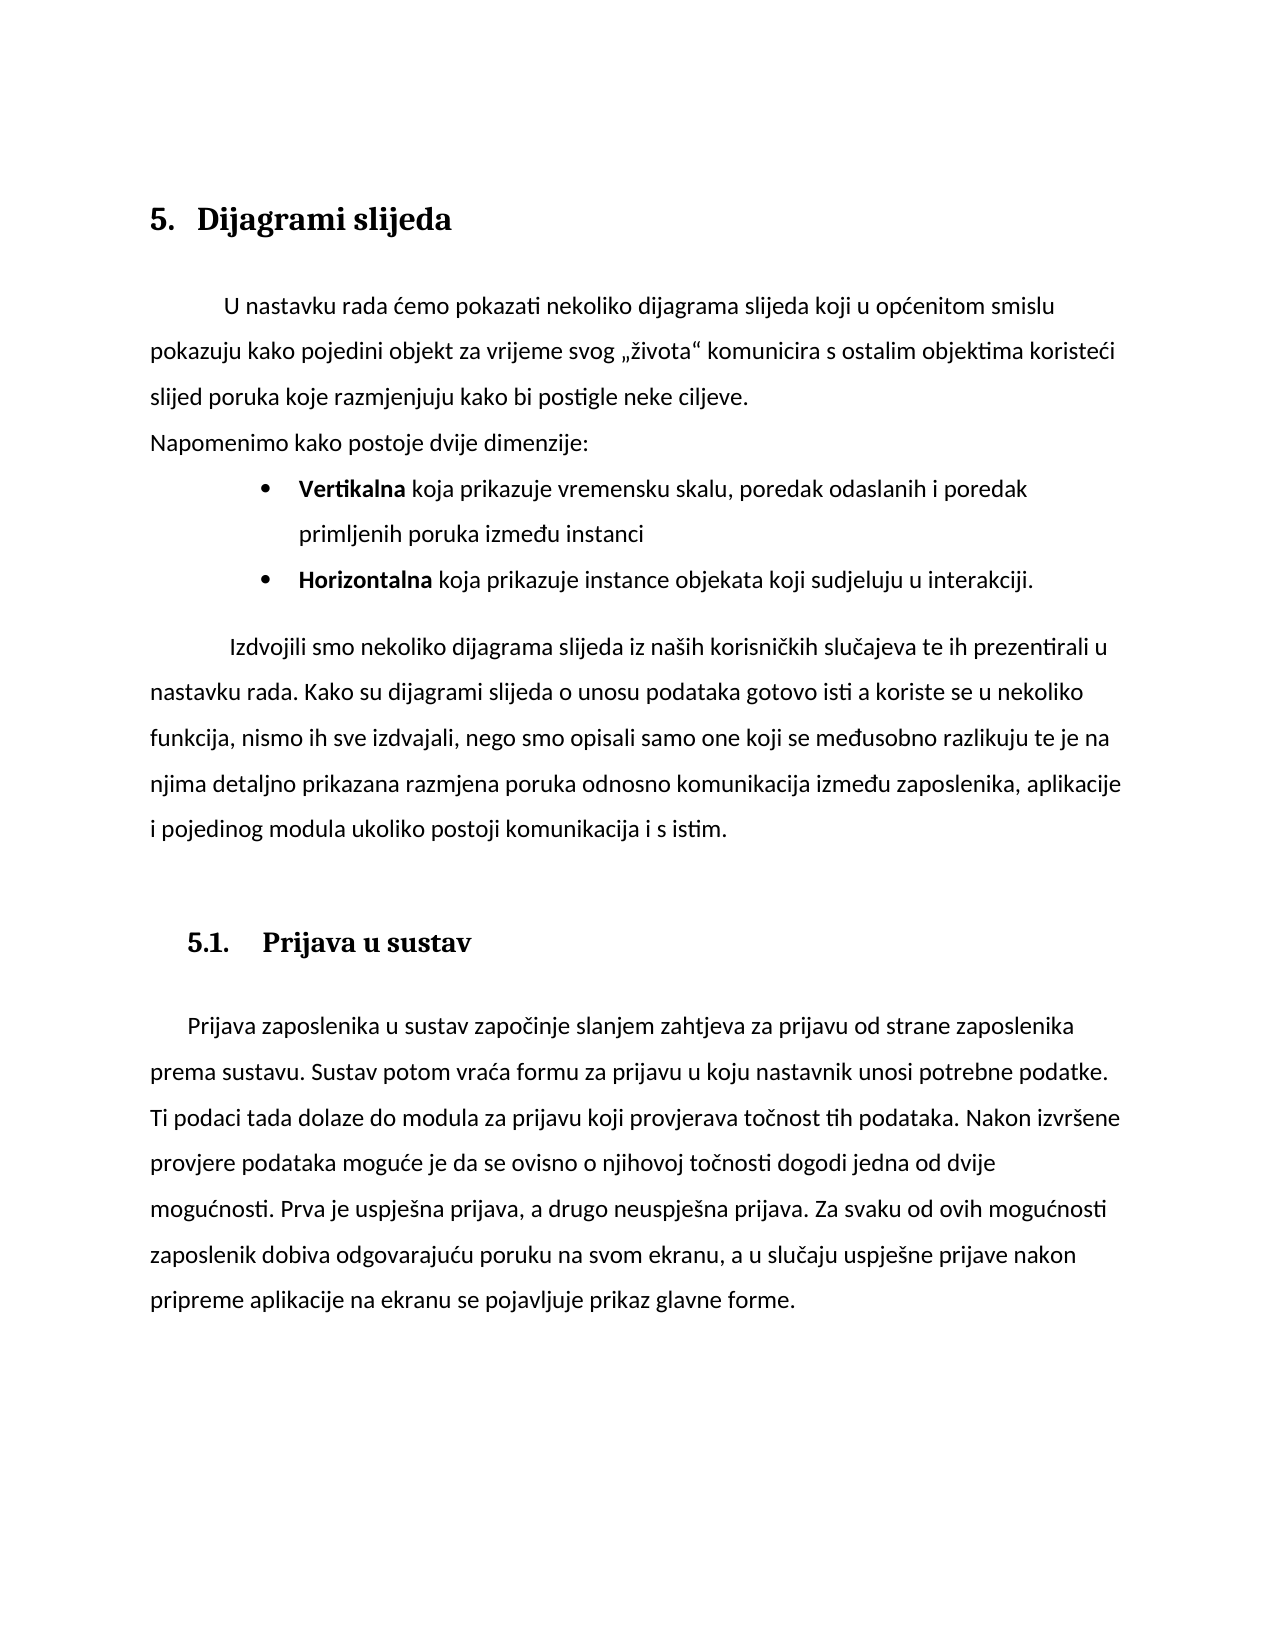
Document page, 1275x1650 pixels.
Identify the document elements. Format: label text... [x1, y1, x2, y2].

subtitle Dijagrami slijeda [150, 200, 1125, 238]
list Vertikalna koja prikazuje vremensku skalu, poredak odaslanih i poredak primljenih poruka između instanci [261, 473, 1125, 549]
subtitle Prijava u sustav [187, 926, 1125, 959]
text Izdvojili smo nekoliko dijagrama slijeda iz naših korisničkih slučajeva te ih prezentirali u nastavku rada. Kako su dijagrami slijeda o unosu podataka gotovo isti a koriste se u nekoliko funkcija, nismo ih sve izdvajali, nego smo opisali samo one koji se međusobno razlikuju te je na njima detaljno prikazana razmjena poruka odnosno komunikacija između zaposlenika, aplikacije i pojedinog modula ukoliko postoji komunikacija i s istim. [150, 631, 1125, 844]
text Prijava zaposlenika u sustav započinje slanjem zahtjeva za prijavu od strane zaposlenika prema sustavu. Sustav potom vraća formu za prijavu u koju nastavnik unosi potrebne podatke. Ti podaci tada dolaze do modula za prijavu koji provjerava točnost tih podataka. Nakon izvršene provjere podataka moguće je da se ovisno o njihovoj točnosti dogodi jedna od dvije mogućnosti. Prva je uspješna prijava, a drugo neuspješna prijava. Za svaku od ovih mogućnosti zaposlenik dobiva odgovarajuću poruku na svom ekranu, a u slučaju uspješne prijave nakon pripreme aplikacije na ekranu se pojavljuje prikaz glavne forme. [150, 1010, 1125, 1315]
list Horizontalna koja prikazuje instance objekata koji sudjeluju u interakciji. [261, 564, 1125, 595]
text U nastavku rada ćemo pokazati nekoliko dijagrama slijeda koji u općenitom smislu pokazuju kako pojedini objekt za vrijeme svog „života“ komunicira s ostalim objektima koristeći slijed poruka koje razmjenjuju kako bi postigle neke ciljeve. Napomenimo kako postoje dvije dimenzije: [150, 290, 1125, 457]
